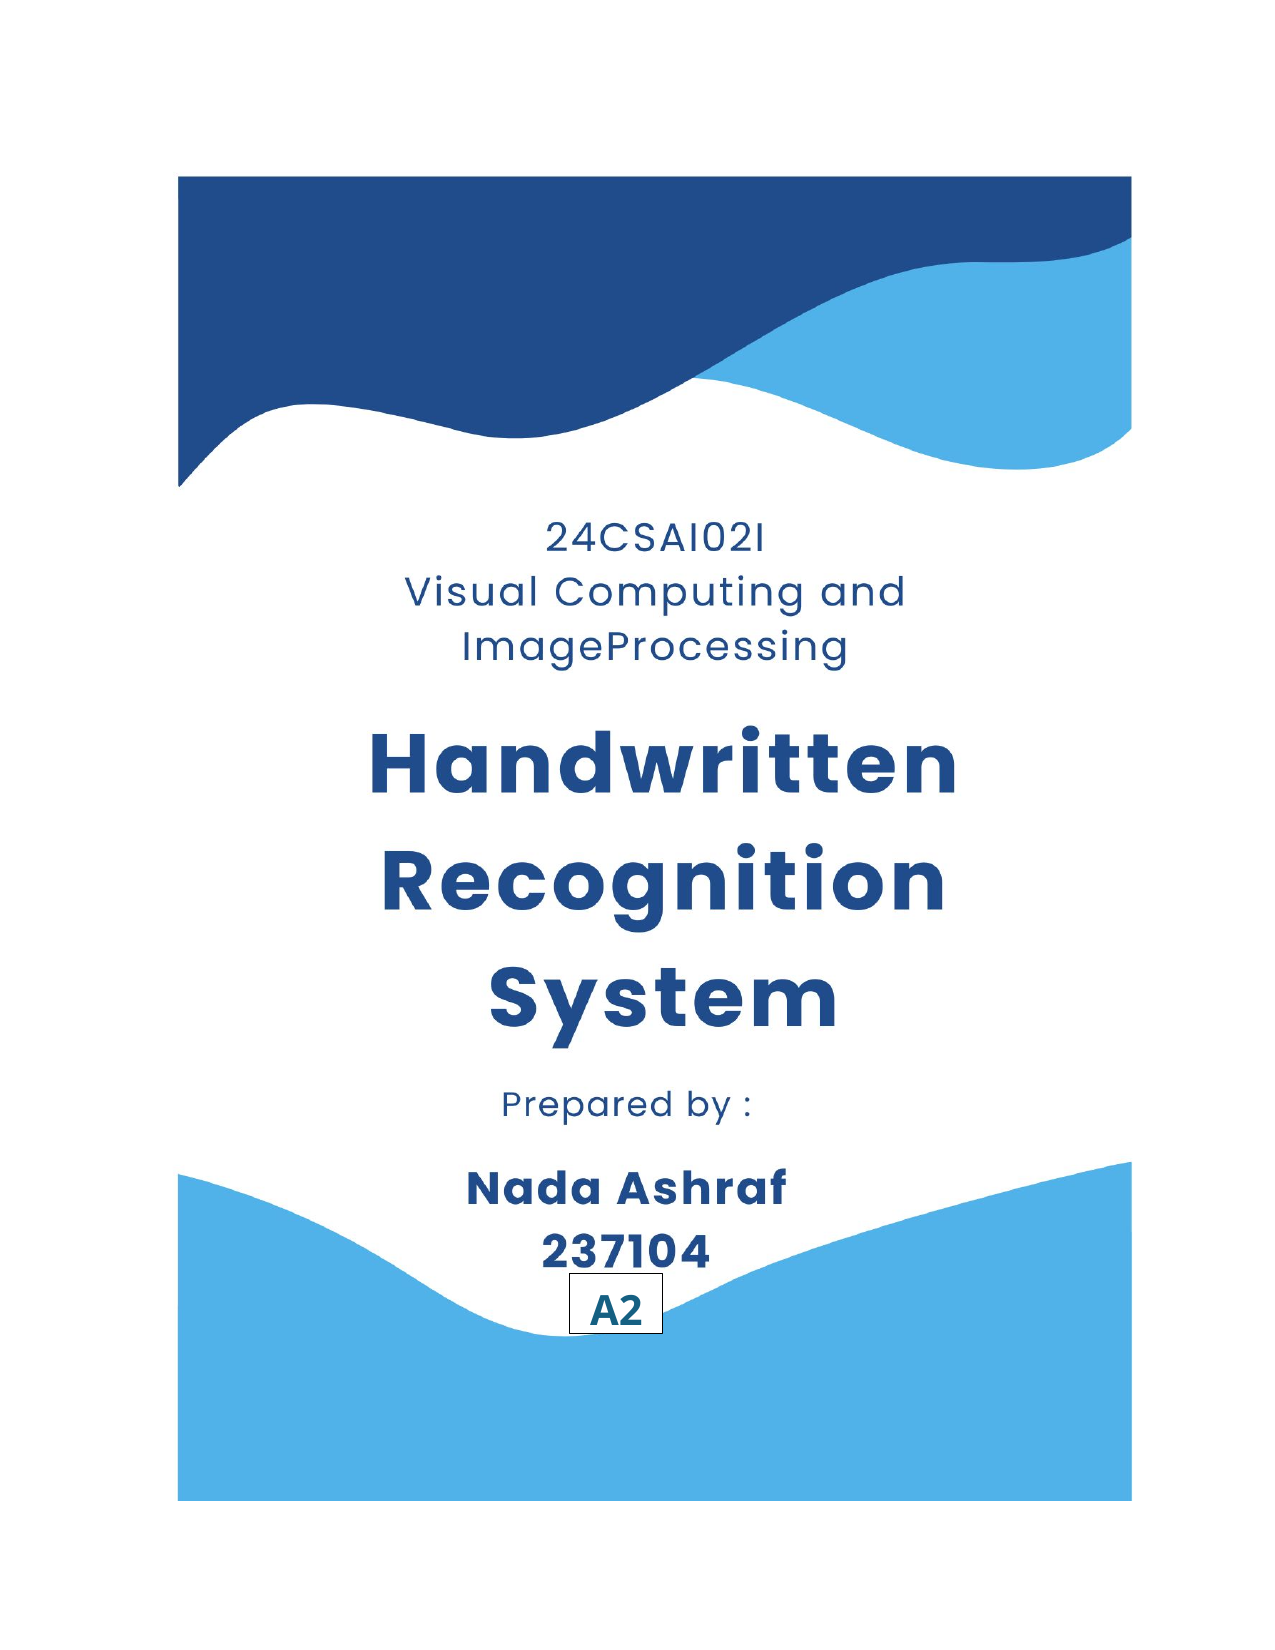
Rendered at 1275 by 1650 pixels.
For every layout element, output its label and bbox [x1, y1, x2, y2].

picture [150, 150, 1159, 1501]
